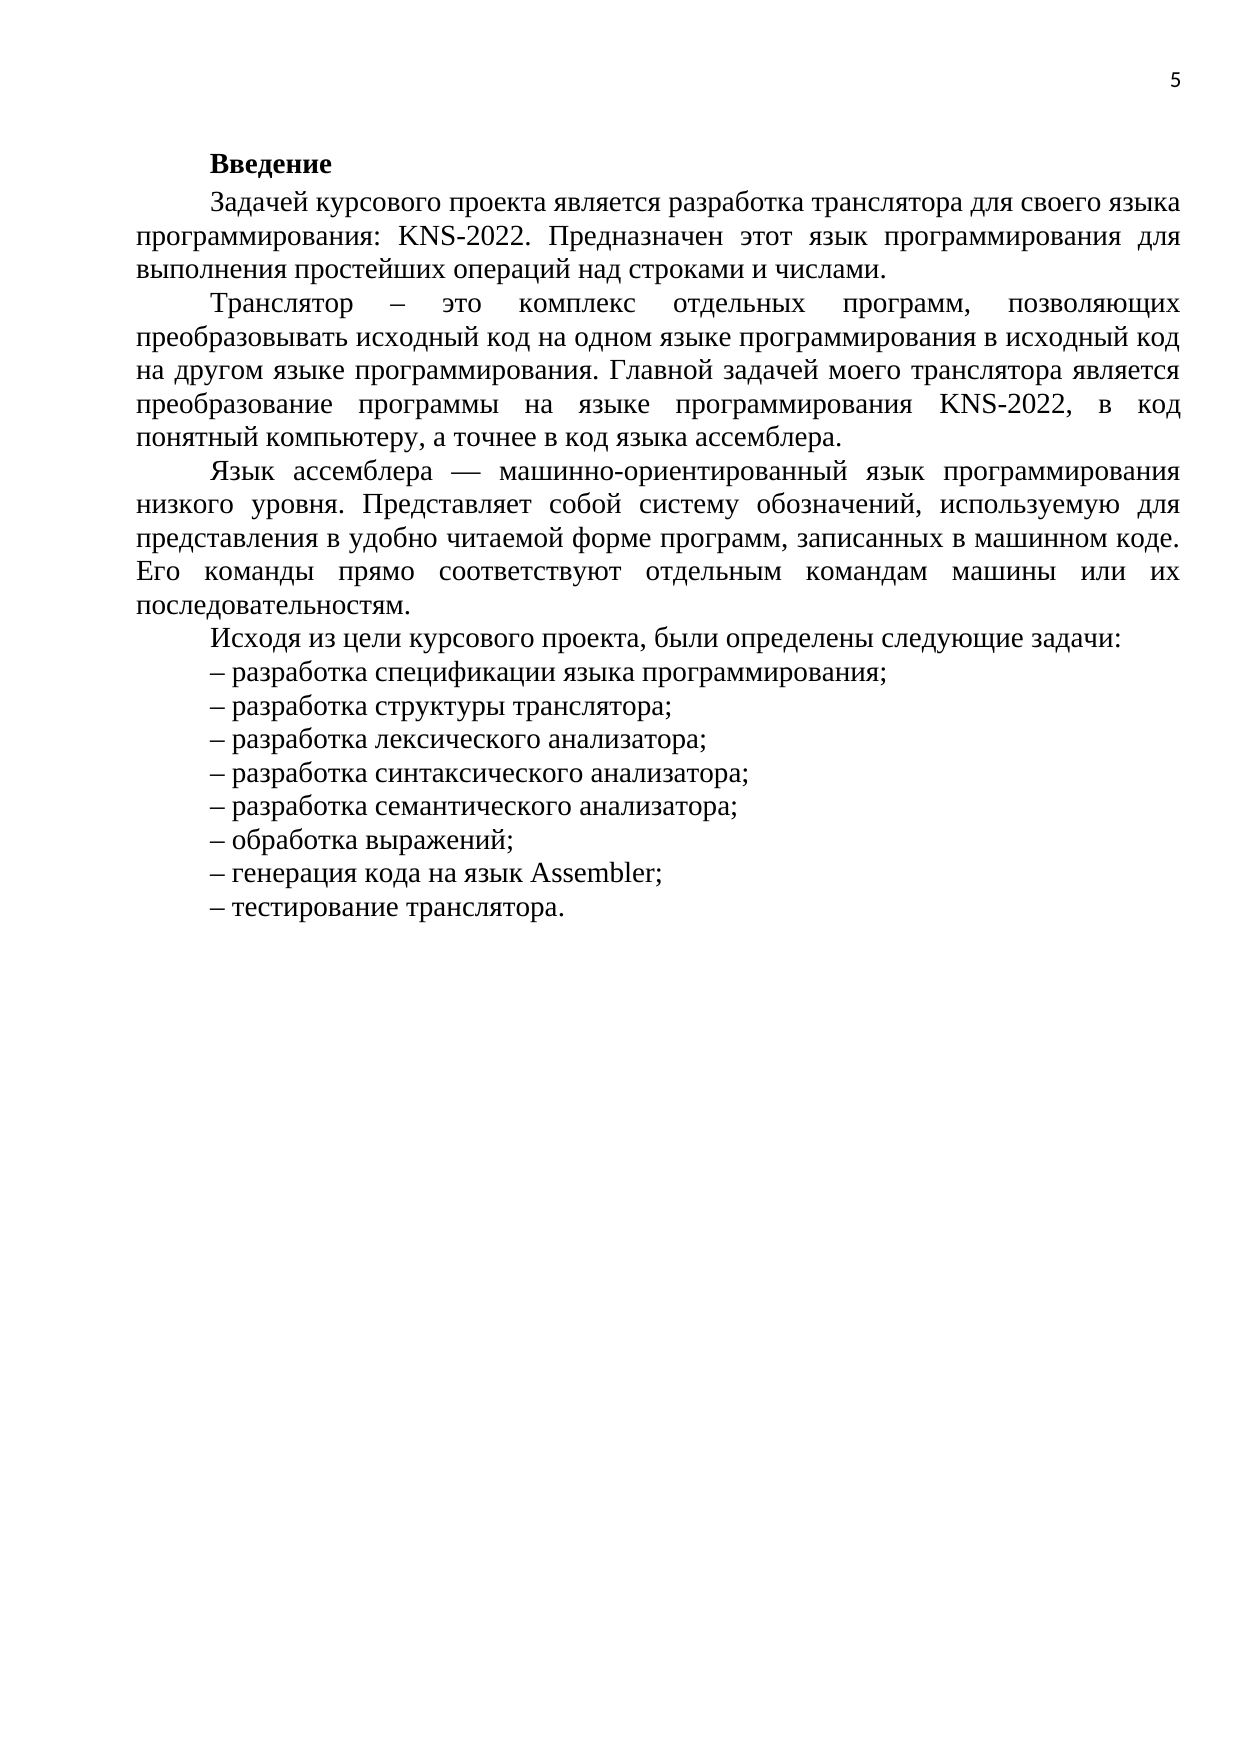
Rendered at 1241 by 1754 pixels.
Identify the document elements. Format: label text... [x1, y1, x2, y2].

text Язык ассемблера — машинно-ориентированный язык программирования низкого уровня. Представляет собой систему обозначений, используемую для представления в удобно читаемой форме программ, записанных в машинном коде. Его команды прямо соответствуют отдельным командам машины или их последовательностям. [136, 453, 1181, 621]
text – разработка семантического анализатора; [136, 788, 1181, 822]
text – разработка структуры транслятора; [136, 688, 1181, 721]
subtitle Введение [209, 146, 1181, 179]
text – разработка лексического анализатора; [136, 721, 1181, 755]
text Задачей курсового проекта является разработка транслятора для своего языка программирования: KNS-2022. Предназначен этот язык программирования для выполнения простейших операций над строками и числами. [136, 184, 1181, 285]
text – тестирование транслятора. [136, 889, 1181, 922]
text – разработка спецификации языка программирования; [136, 654, 1181, 688]
text Исходя из цели курсового проекта, были определены следующие задачи: [136, 621, 1181, 654]
text Транслятор – это комплекс отдельных программ, позволяющих преобразовывать исходный код на одном языке программирования в исходный код на другом языке программирования. Главной задачей моего транслятора является преобразование программы на языке программирования KNS-2022, в код понятный компьютеру, а точнее в код языка ассемблера. [136, 285, 1181, 453]
text – разработка синтаксического анализатора; [136, 755, 1181, 788]
text – генерация кода на язык Assembler; [136, 855, 1181, 889]
text – обработка выражений; [136, 822, 1181, 855]
